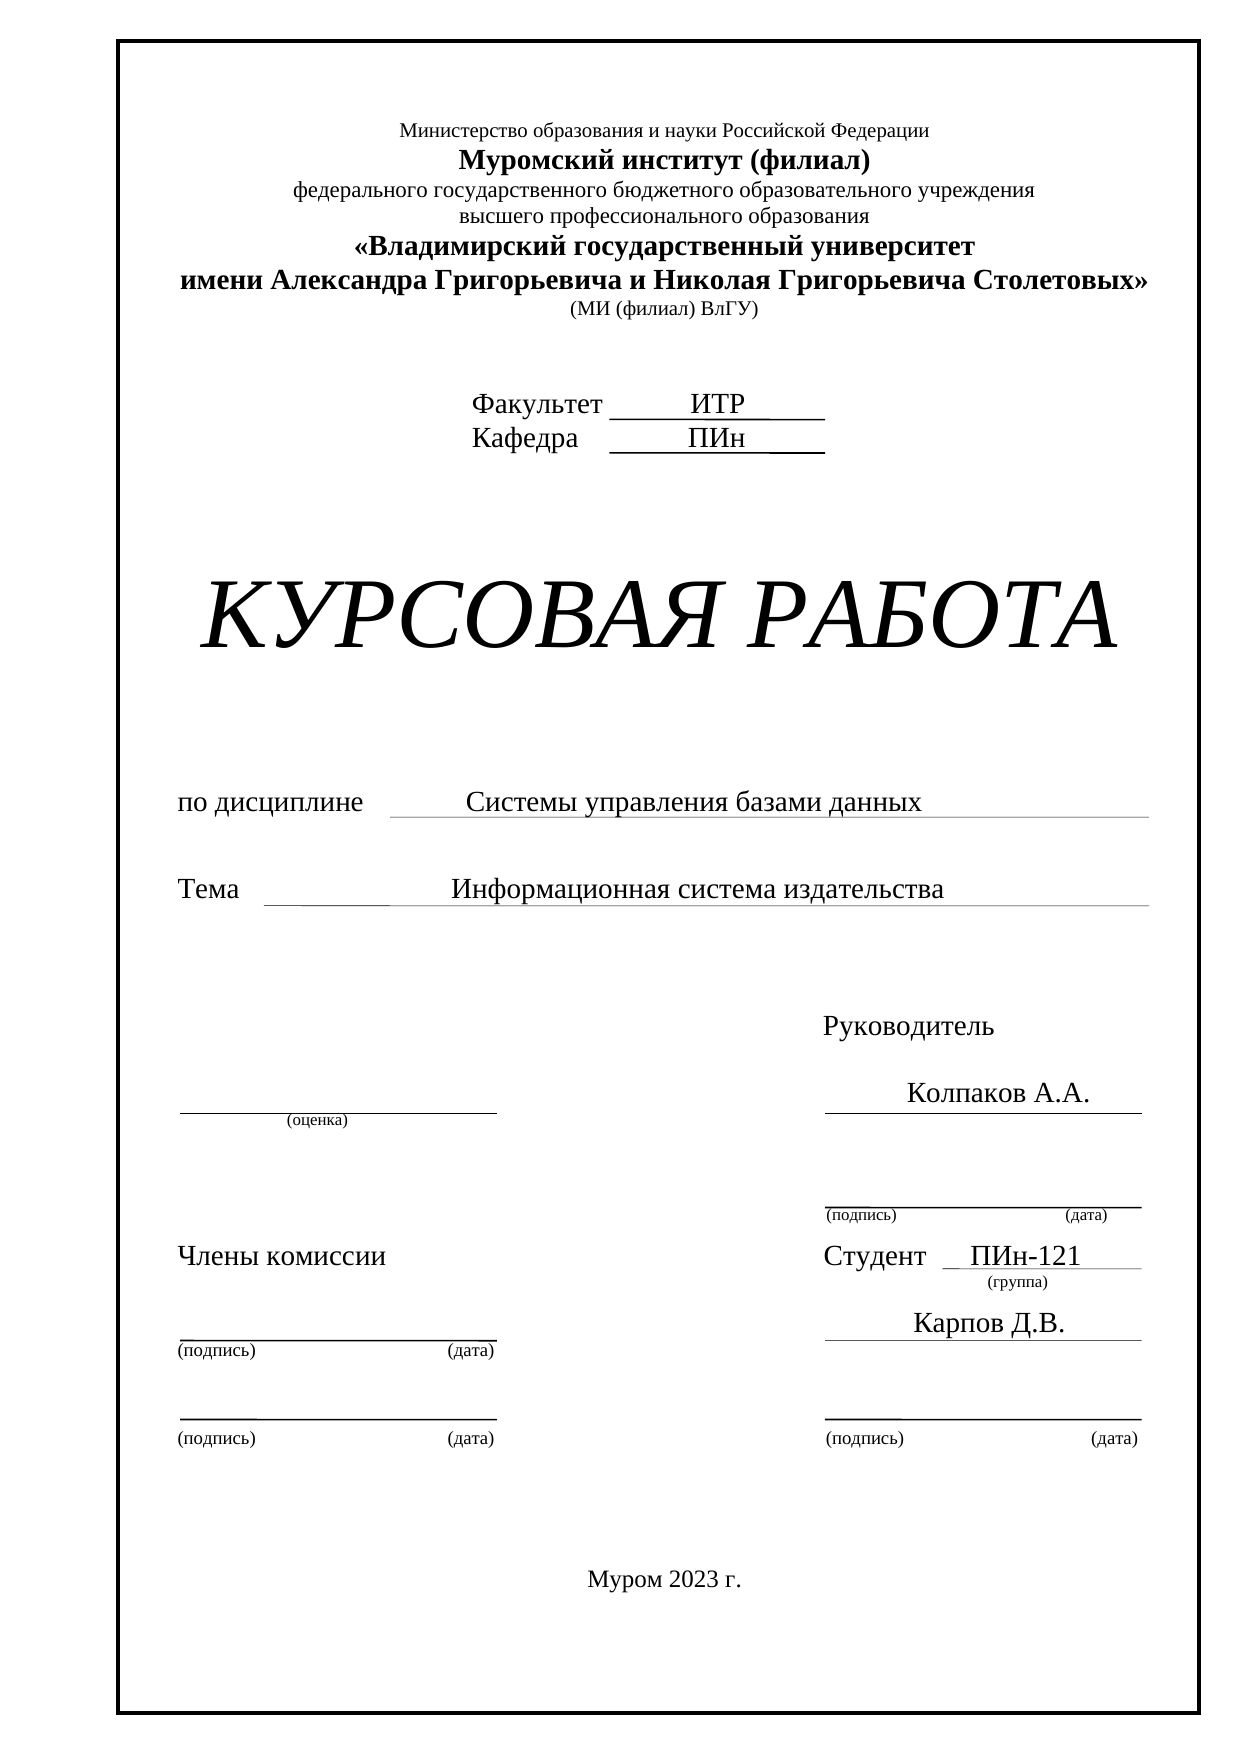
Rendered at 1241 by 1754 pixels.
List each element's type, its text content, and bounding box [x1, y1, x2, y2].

text Факультет ИТР [399, 387, 1152, 420]
text Муром 2023 г. [177, 1564, 1152, 1592]
text Муромский институт (филиал) [177, 142, 1152, 176]
text высшего профессионального образования [177, 202, 1152, 228]
text Члены комиссии Студент ПИн-121 [177, 1238, 1152, 1271]
text (подпись) (дата) (подпись) (дата) [177, 1427, 1152, 1449]
text по дисциплине Системы управления базами данных [177, 784, 1152, 818]
text Министерство образования и науки Российской Федерации [177, 118, 1152, 142]
text федерального государственного бюджетного образовательного учреждения [177, 176, 1152, 202]
text (подпись) (дата) [177, 1338, 1152, 1360]
text Кафедра ПИн [399, 420, 1152, 454]
text (оценка) [177, 1109, 1152, 1143]
text «Владимирский государственный университет [177, 228, 1152, 262]
text (МИ (филиал) ВлГУ) [177, 296, 1152, 319]
text Карпов Д.В. [177, 1305, 1152, 1338]
text (группа) [177, 1271, 1152, 1305]
text Руководитель [177, 1008, 1152, 1042]
text (подпись) (дата) [177, 1204, 1152, 1238]
text Колпаков А.А. [177, 1076, 1152, 1109]
text КУРСОВАЯ РАБОТА [177, 554, 1152, 669]
text Тема Информационная система издательства [177, 871, 1152, 904]
text имени Александра Григорьевича и Николая Григорьевича Столетовых» [177, 262, 1152, 296]
